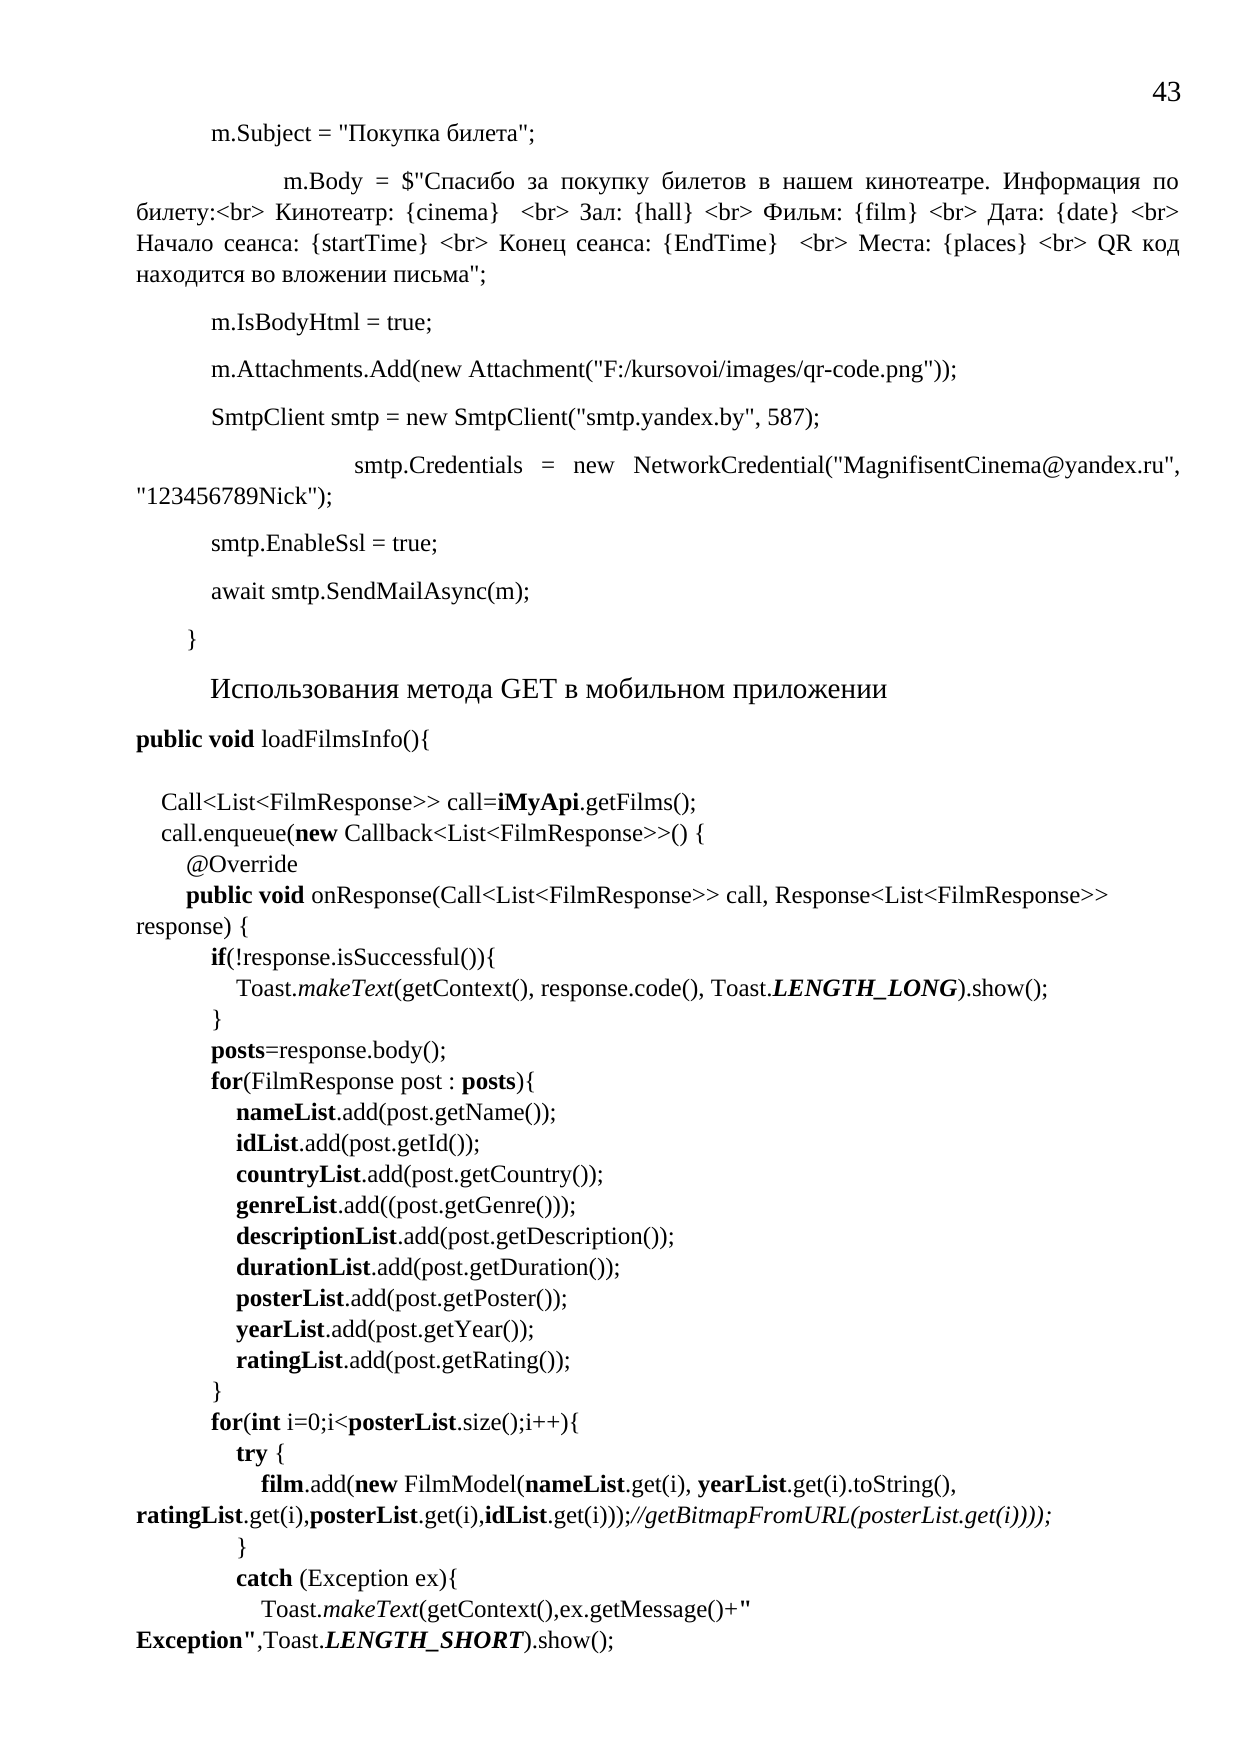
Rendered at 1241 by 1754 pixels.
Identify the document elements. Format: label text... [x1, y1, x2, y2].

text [136, 724, 1181, 1653]
text await smtp.SendMailAsync(m); [136, 576, 1181, 605]
text Использования метода GET в мобильном приложении [136, 672, 1181, 705]
text m.Subject = "Покупка билета"; [136, 118, 1181, 147]
text smtp.Credentials = new NetworkCredential("MagnifisentCinema@yandex.ru", "123456789Nick"); [136, 450, 1181, 509]
text m.Attachments.Add(new Attachment("F:/kursovoi/images/qr-code.png")); [136, 354, 1181, 383]
text m.Body = $"Спасибо за покупку билетов в нашем кинотеатре. Информация по билету:<br> Кинотеатр: {cinema} <br> Зал: {hall} <br> Фильм: {film} <br> Дата: {date} <br> Начало сеанса: {startTime} <br> Конец сеанса: {EndTime} <br> Места: {places} <br> QR код находится во вложении письма"; [136, 166, 1181, 288]
text smtp.EnableSsl = true; [136, 528, 1181, 557]
text SmtpClient smtp = new SmtpClient("smtp.yandex.by", 587); [136, 402, 1181, 431]
text m.IsBodyHtml = true; [136, 307, 1181, 335]
text } [136, 624, 1181, 653]
